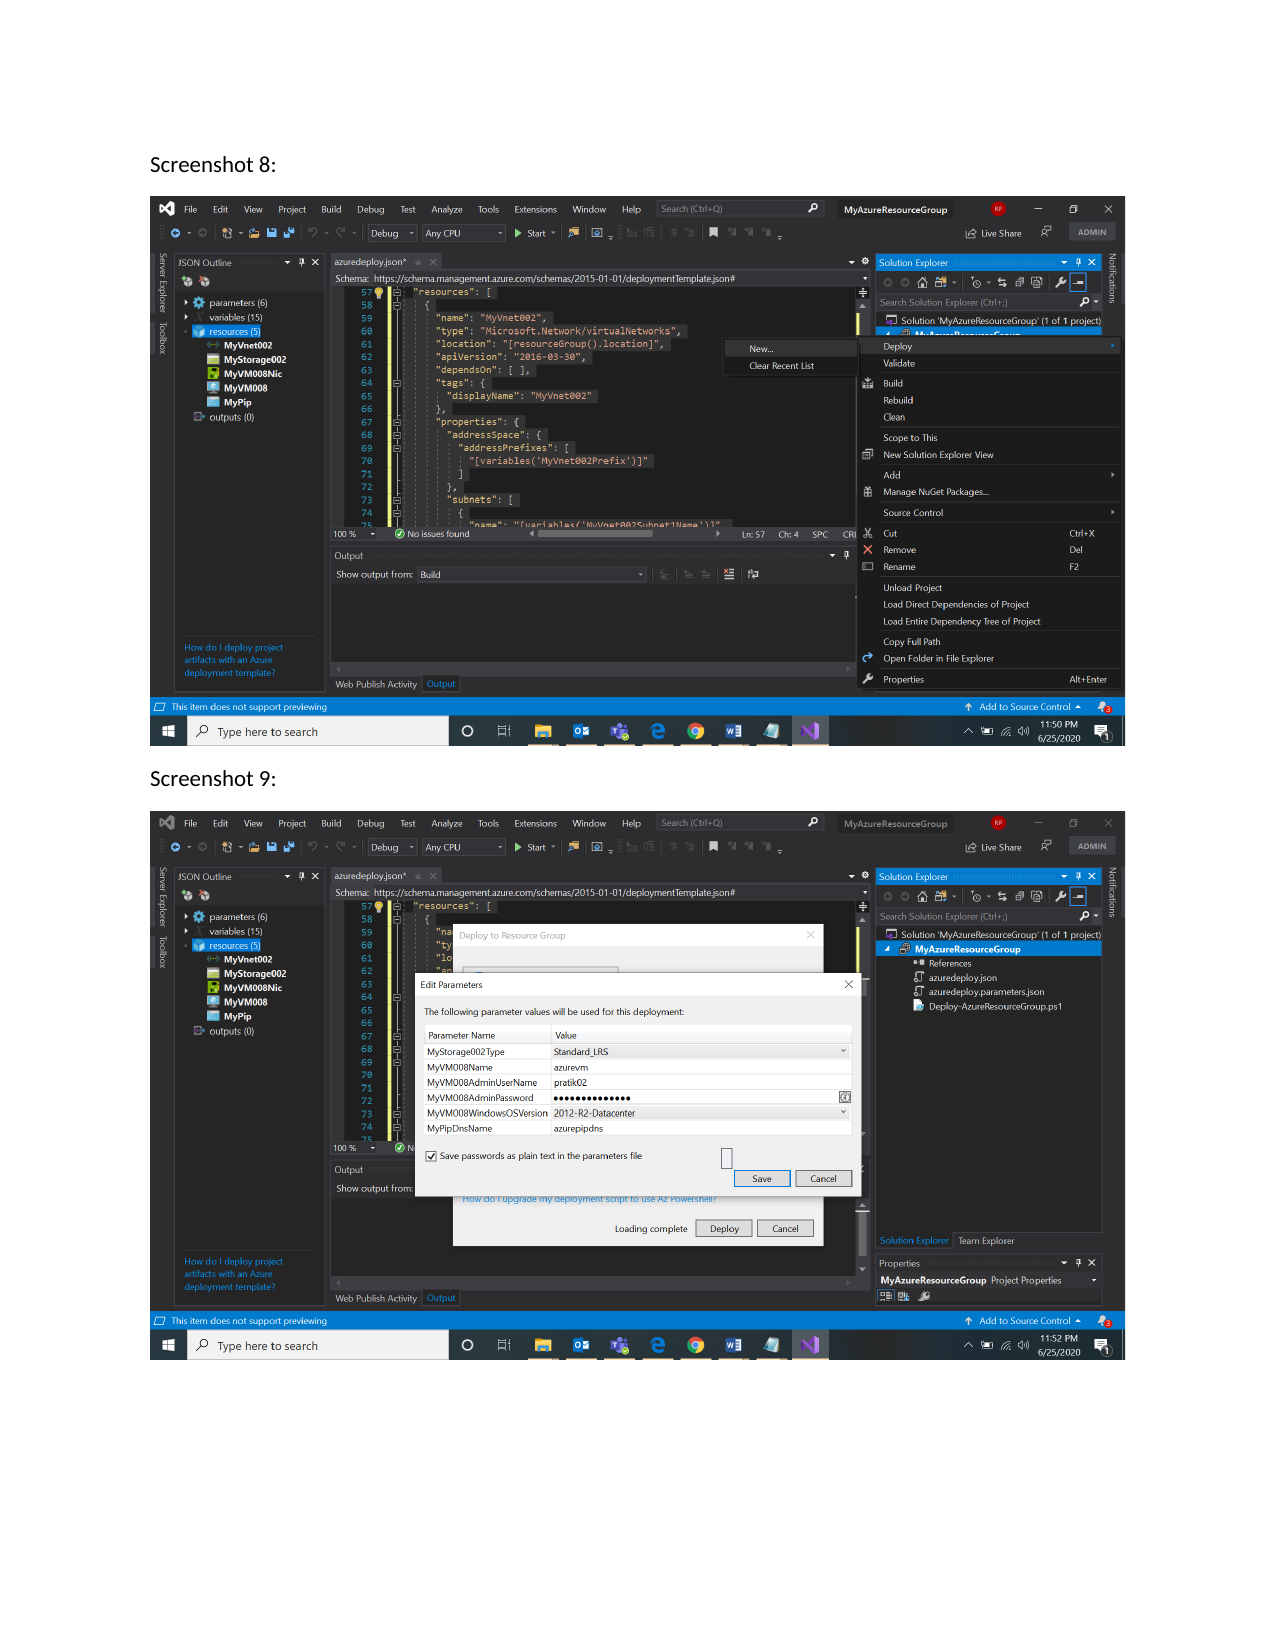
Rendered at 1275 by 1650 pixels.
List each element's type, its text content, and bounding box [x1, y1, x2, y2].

text Screenshot 8: [150, 150, 1125, 178]
picture [150, 811, 1125, 1360]
text Screenshot 9: [150, 764, 1125, 792]
picture [150, 196, 1125, 746]
